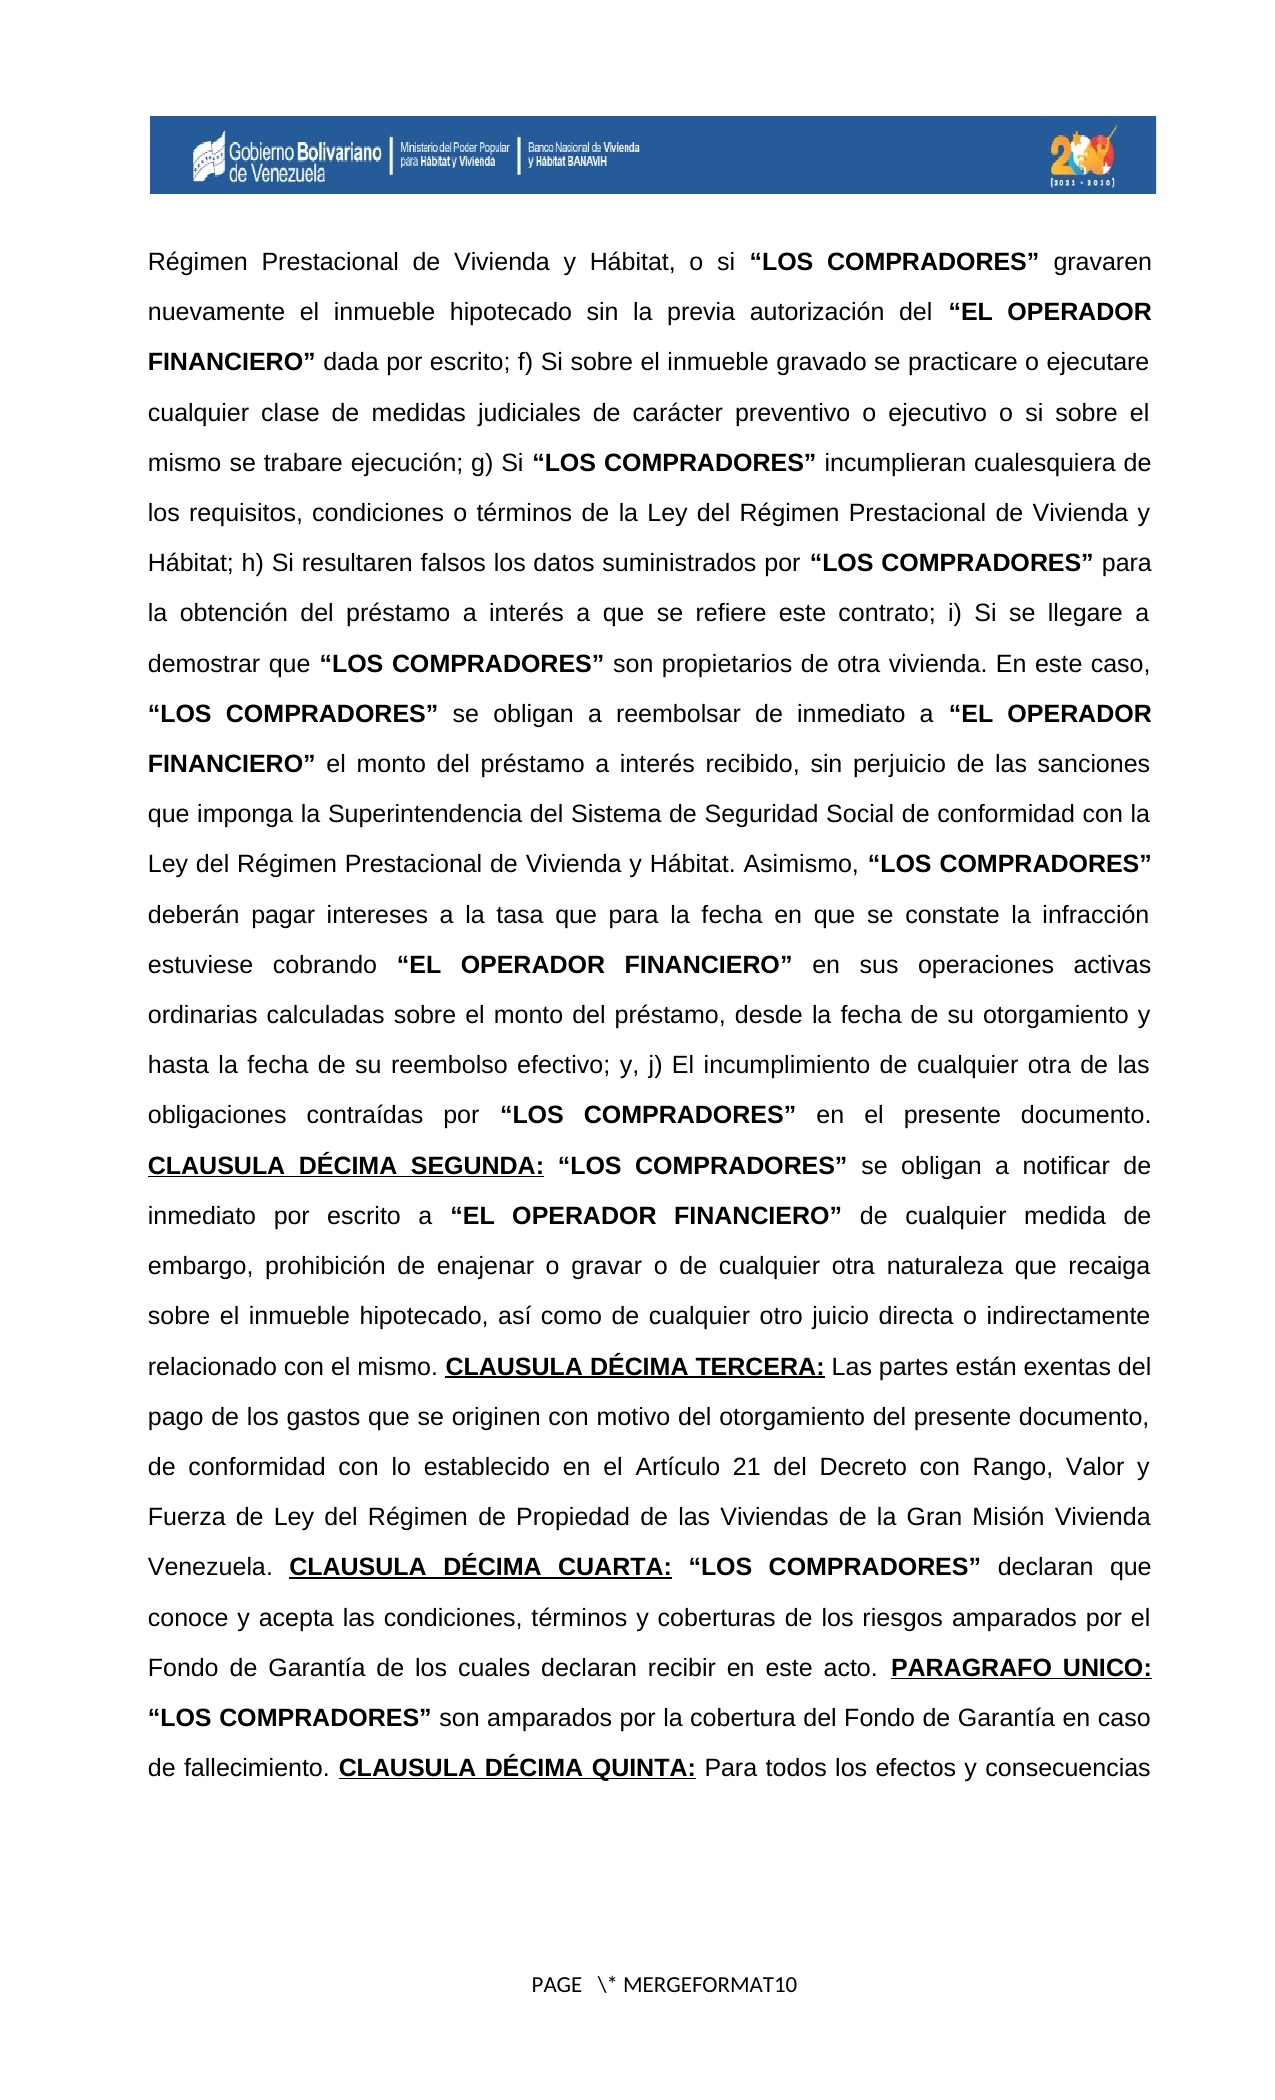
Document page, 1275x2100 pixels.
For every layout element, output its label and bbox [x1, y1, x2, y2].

text [148, 130, 1152, 1787]
picture [150, 116, 1156, 194]
